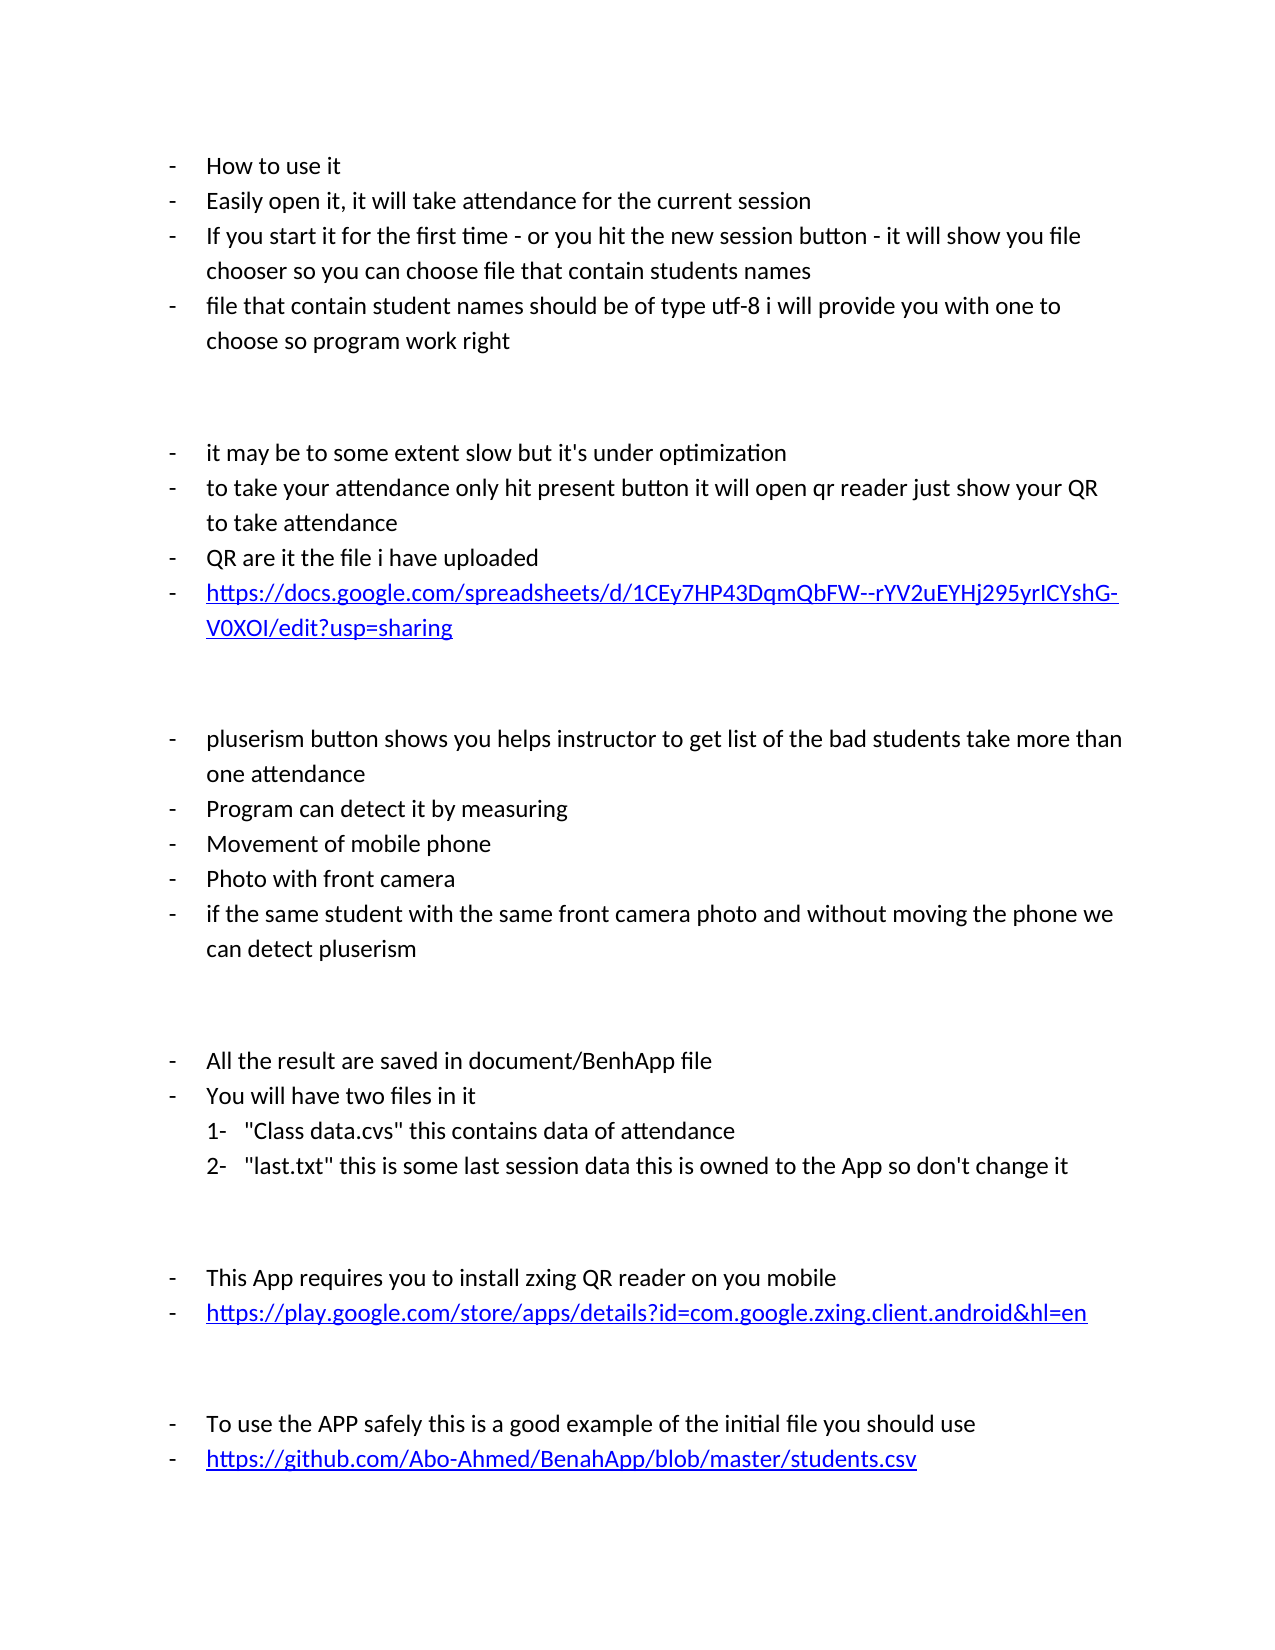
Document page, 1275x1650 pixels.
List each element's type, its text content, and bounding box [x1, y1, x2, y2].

list https://github.com/Abo-Ahmed/BenahApp/blob/master/students.csv [169, 1443, 1125, 1474]
list https://docs.google.com/spreadsheets/d/1CEy7HP43DqmQbFW--rYV2uEYHj295yrICYshG-V0XOI/edit?usp=sharing [169, 577, 1125, 642]
list Easily open it, it will take attendance for the current session [169, 185, 1125, 216]
list QR are it the file i have uploaded [169, 542, 1125, 572]
list This App requires you to install zxing QR reader on you mobile [169, 1262, 1125, 1292]
list You will have two files in it [169, 1080, 1125, 1111]
list Photo with front camera [169, 863, 1125, 894]
list file that contain student names should be of type utf-8 i will provide you with one to choose so program work right [169, 290, 1125, 356]
list If you start it for the first time - or you hit the new session button - it will show you file chooser so you can choose file that contain students names [169, 220, 1125, 286]
list How to use it [169, 150, 1125, 181]
list to take your attendance only hit present button it will open qr reader just show your QR to take attendance [169, 472, 1125, 537]
list pluserism button shows you helps instructor to get list of the bad students take more than one attendance [169, 723, 1125, 789]
list Program can detect it by measuring [169, 793, 1125, 824]
list if the same student with the same front camera photo and without moving the phone we can detect pluserism [169, 898, 1125, 964]
list Movement of mobile phone [169, 828, 1125, 859]
list "last.txt" this is some last session data this is owned to the App so don't change it [206, 1150, 1125, 1181]
list "Class data.cvs" this contains data of attendance [206, 1115, 1125, 1146]
list All the result are saved in document/BenhApp file [169, 1045, 1125, 1076]
list https://play.google.com/store/apps/details?id=com.google.zxing.client.android&hl=en [169, 1297, 1125, 1327]
list To use the APP safely this is a good example of the initial file you should use [169, 1408, 1125, 1439]
list it may be to some extent slow but it's under optimization [169, 437, 1125, 467]
